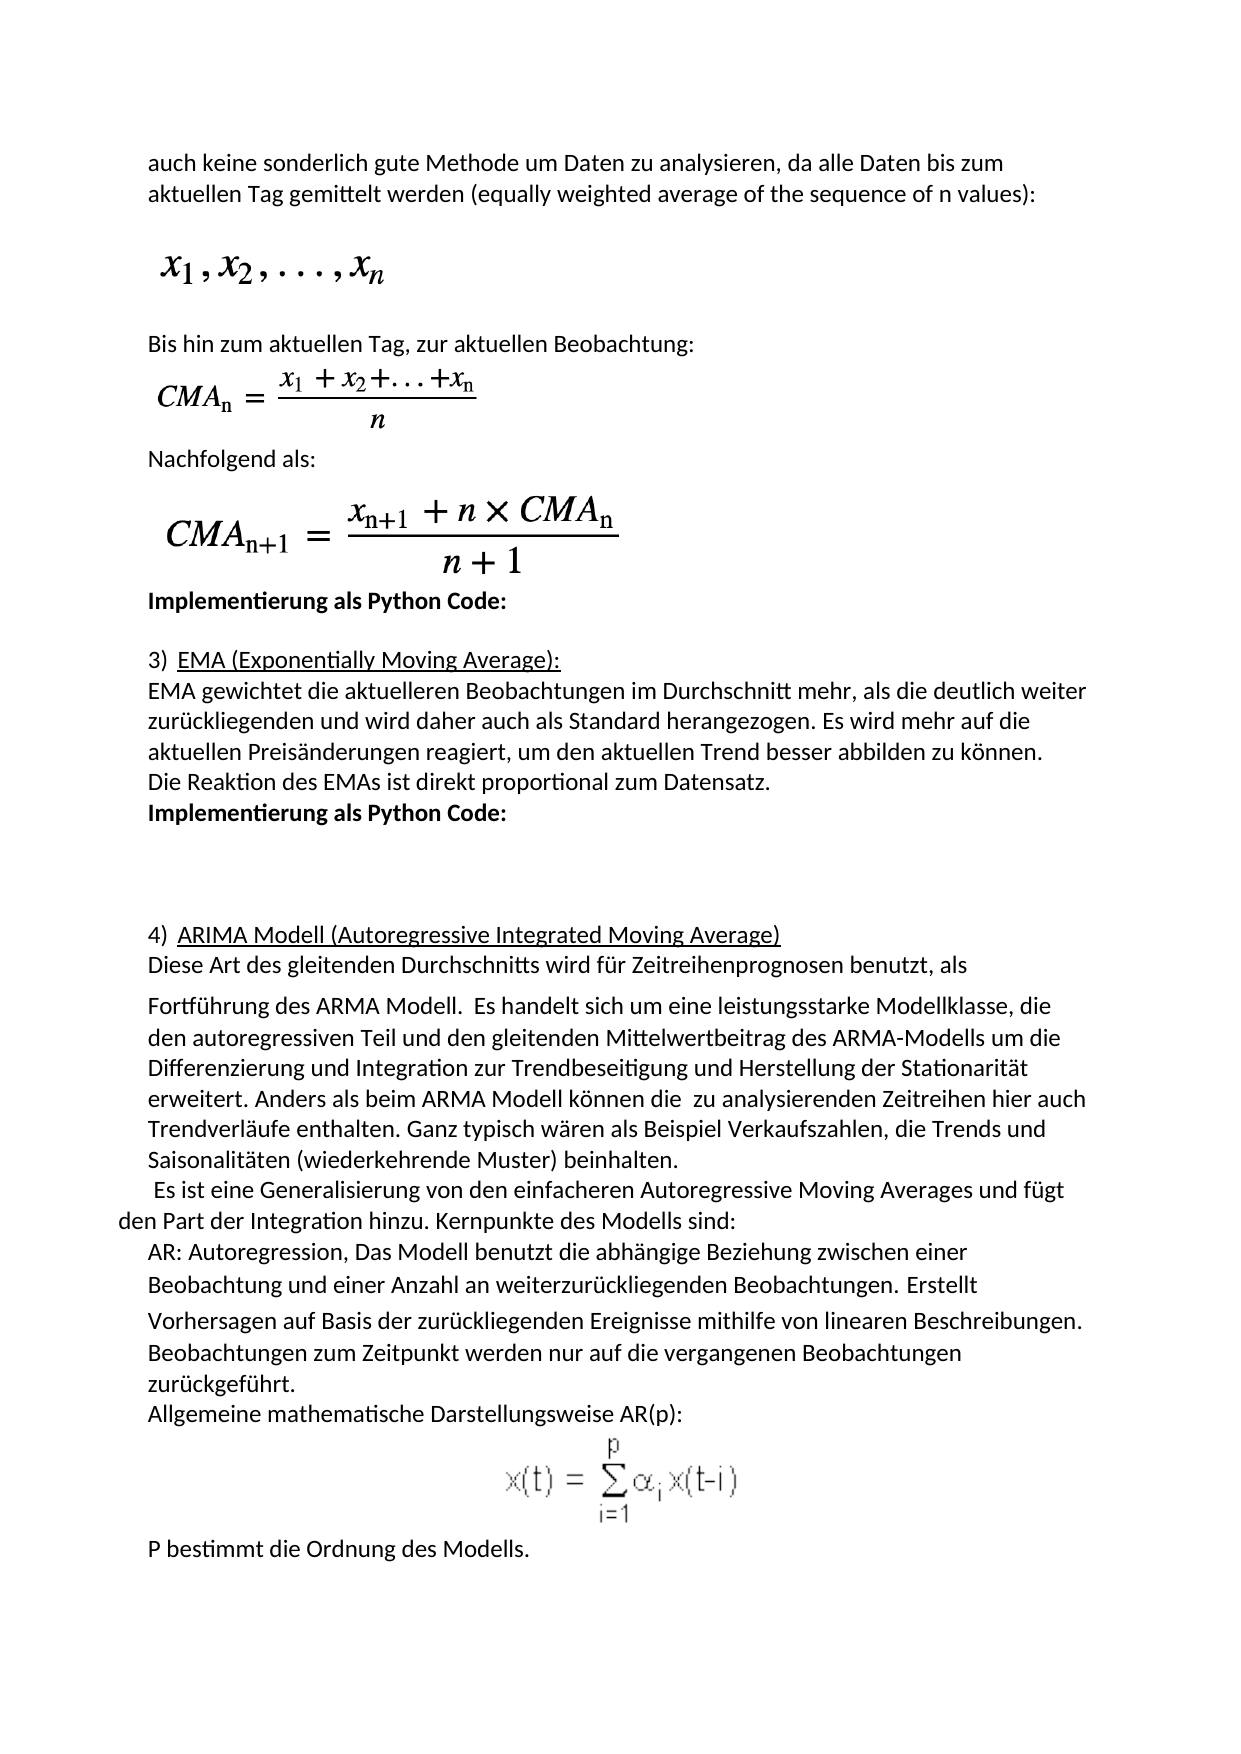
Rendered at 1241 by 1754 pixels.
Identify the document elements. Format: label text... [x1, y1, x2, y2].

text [148, 148, 1093, 209]
text Die Reaktion des EMAs ist direkt proportional zum Datensatz. [148, 766, 1093, 797]
text Implementierung als Python Code: [148, 585, 1093, 616]
picture [496, 1428, 744, 1534]
text Nachfolgend als: [148, 443, 1093, 473]
list Es ist eine Generalisierung von den einfacheren Autoregressive Moving Averages und fügt den Part der Integration hinzu. Kernpunkte des Modells sind: [118, 1174, 1093, 1236]
list EMA (Exponentially Moving Average): [148, 644, 1093, 675]
list EMA gewichtet die aktuelleren Beobachtungen im Durchschnitt mehr, als die deutlich weiter zurückliegenden und wird daher auch als Standard herangezogen. Es wird mehr auf die aktuellen Preisänderungen reagiert, um den aktuellen Trend besser abbilden zu können. [148, 675, 1093, 766]
text Allgemeine mathematische Darstellungsweise AR(p): [148, 1398, 1093, 1429]
text AR: Autoregression, Das Modell benutzt die abhängige Beziehung zwischen einer Beobachtung und einer Anzahl an weiterzurückliegenden Beobachtungen. Erstellt Vorhersagen auf Basis der zurückliegenden Ereignisse mithilfe von linearen Beschreibungen. Beobachtungen zum Zeitpunkt werden nur auf die vergangenen Beobachtungen zurückgeführt. [148, 1236, 1093, 1398]
text Bis hin zum aktuellen Tag, zur aktuellen Beobachtung: [148, 328, 1093, 359]
picture [147, 473, 633, 585]
text Implementierung als Python Code: [148, 797, 1093, 827]
list ARIMA Modell (Autoregressive Integrated Moving Average) [148, 919, 1093, 949]
text P bestimmt die Ordnung des Modells. [148, 1533, 1093, 1564]
picture [147, 358, 487, 443]
text Diese Art des gleitenden Durchschnitts wird für Zeitreihenprognosen benutzt, als Fortführung des ARMA Modell. Es handelt sich um eine leistungsstarke Modellklasse, die den autoregressiven Teil und den gleitenden Mittelwertbeitrag des ARMA-Modells um die Differenzierung und Integration zur Trendbeseitigung und Herstellung der Stationarität erweitert. Anders als beim ARMA Modell können die zu analysierenden Zeitreihen hier auch Trendverläufe enthalten. Ganz typisch wären als Beispiel Verkaufszahlen, die Trends und Saisonalitäten (wiederkehrende Muster) beinhalten. [148, 949, 1093, 1174]
picture [147, 239, 393, 298]
